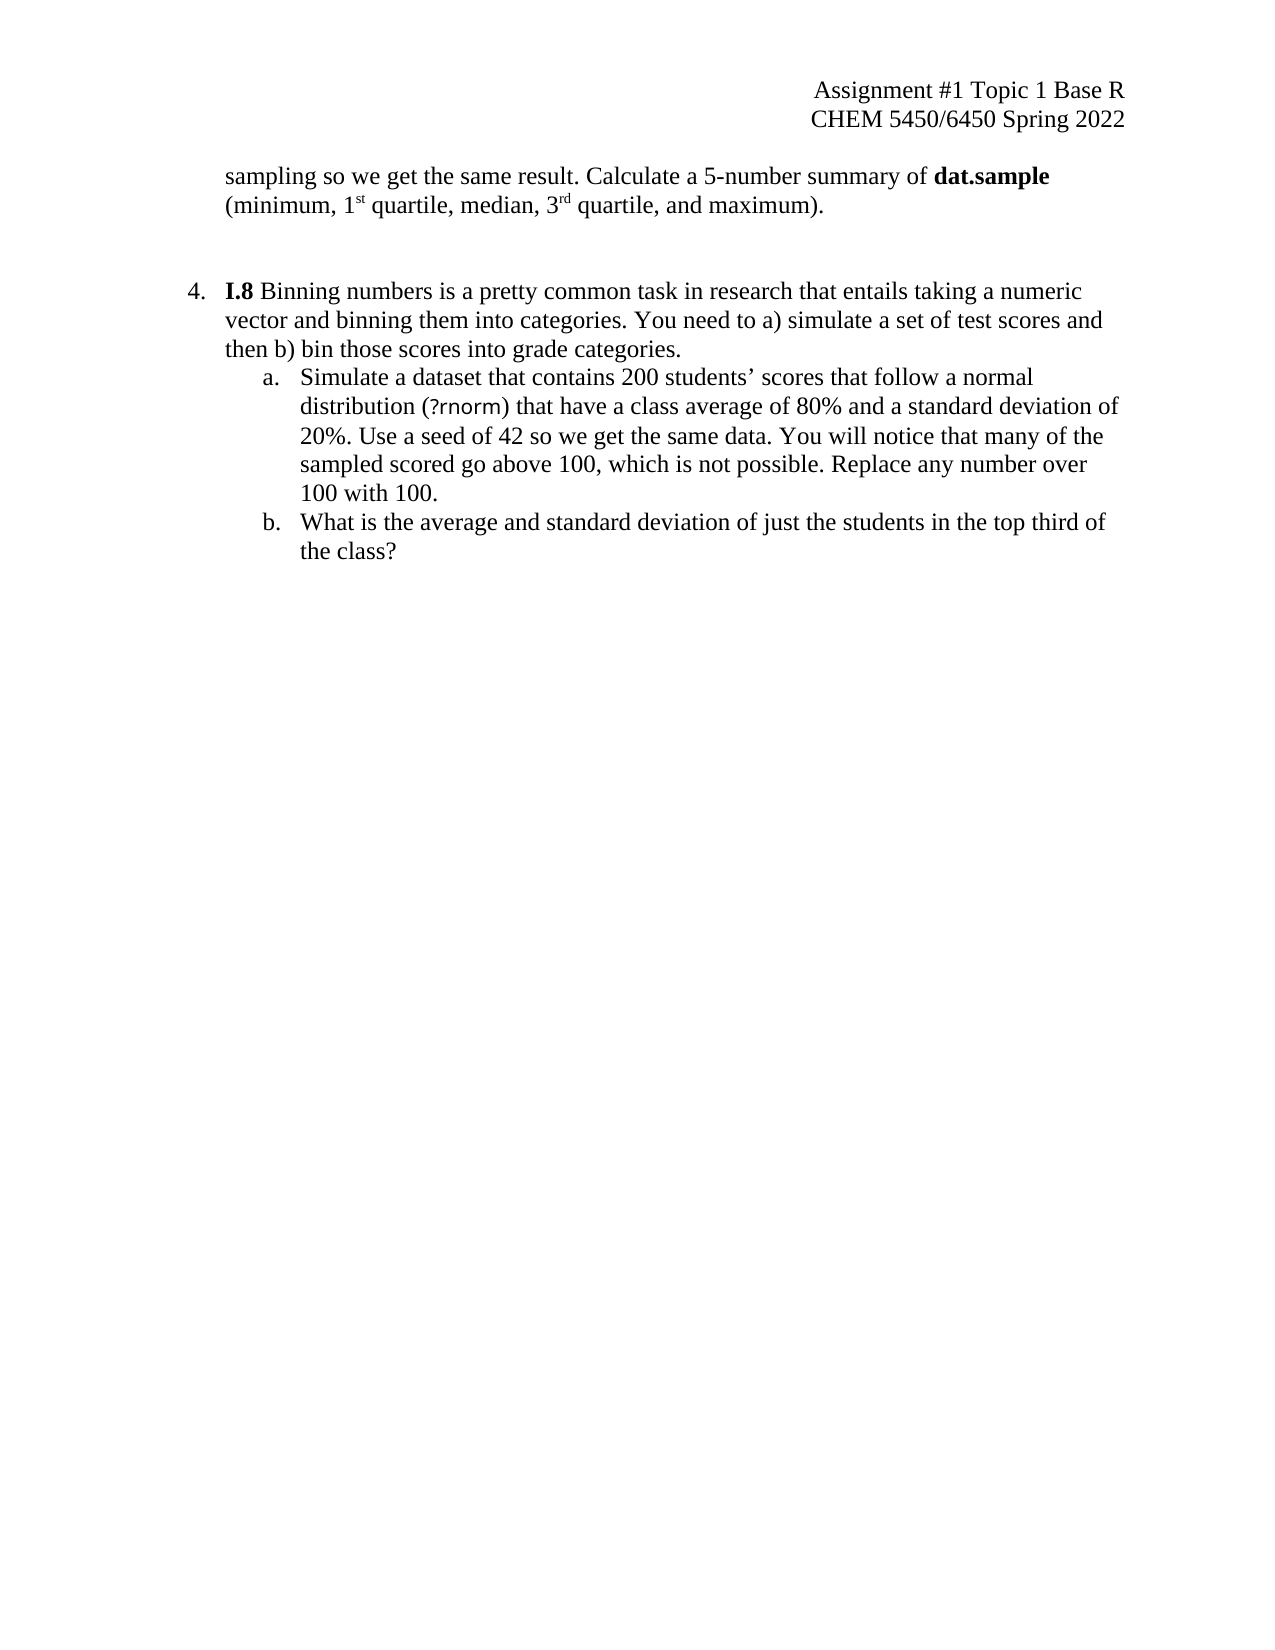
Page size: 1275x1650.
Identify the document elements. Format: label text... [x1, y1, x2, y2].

list I.8 Binning numbers is a pretty common task in research that entails taking a numeric vector and binning them into categories. You need to a) simulate a set of test scores and then b) bin those scores into grade categories. [187, 276, 1125, 362]
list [187, 161, 1125, 219]
list Simulate a dataset that contains 200 students’ scores that follow a normal distribution (?rnorm) that have a class average of 80% and a standard deviation of 20%. Use a seed of 42 so we get the same data. You will notice that many of the sampled scored go above 100, which is not possible. Replace any number over 100 with 100. [262, 362, 1125, 507]
list What is the average and standard deviation of just the students in the top third of the class? [262, 507, 1125, 564]
